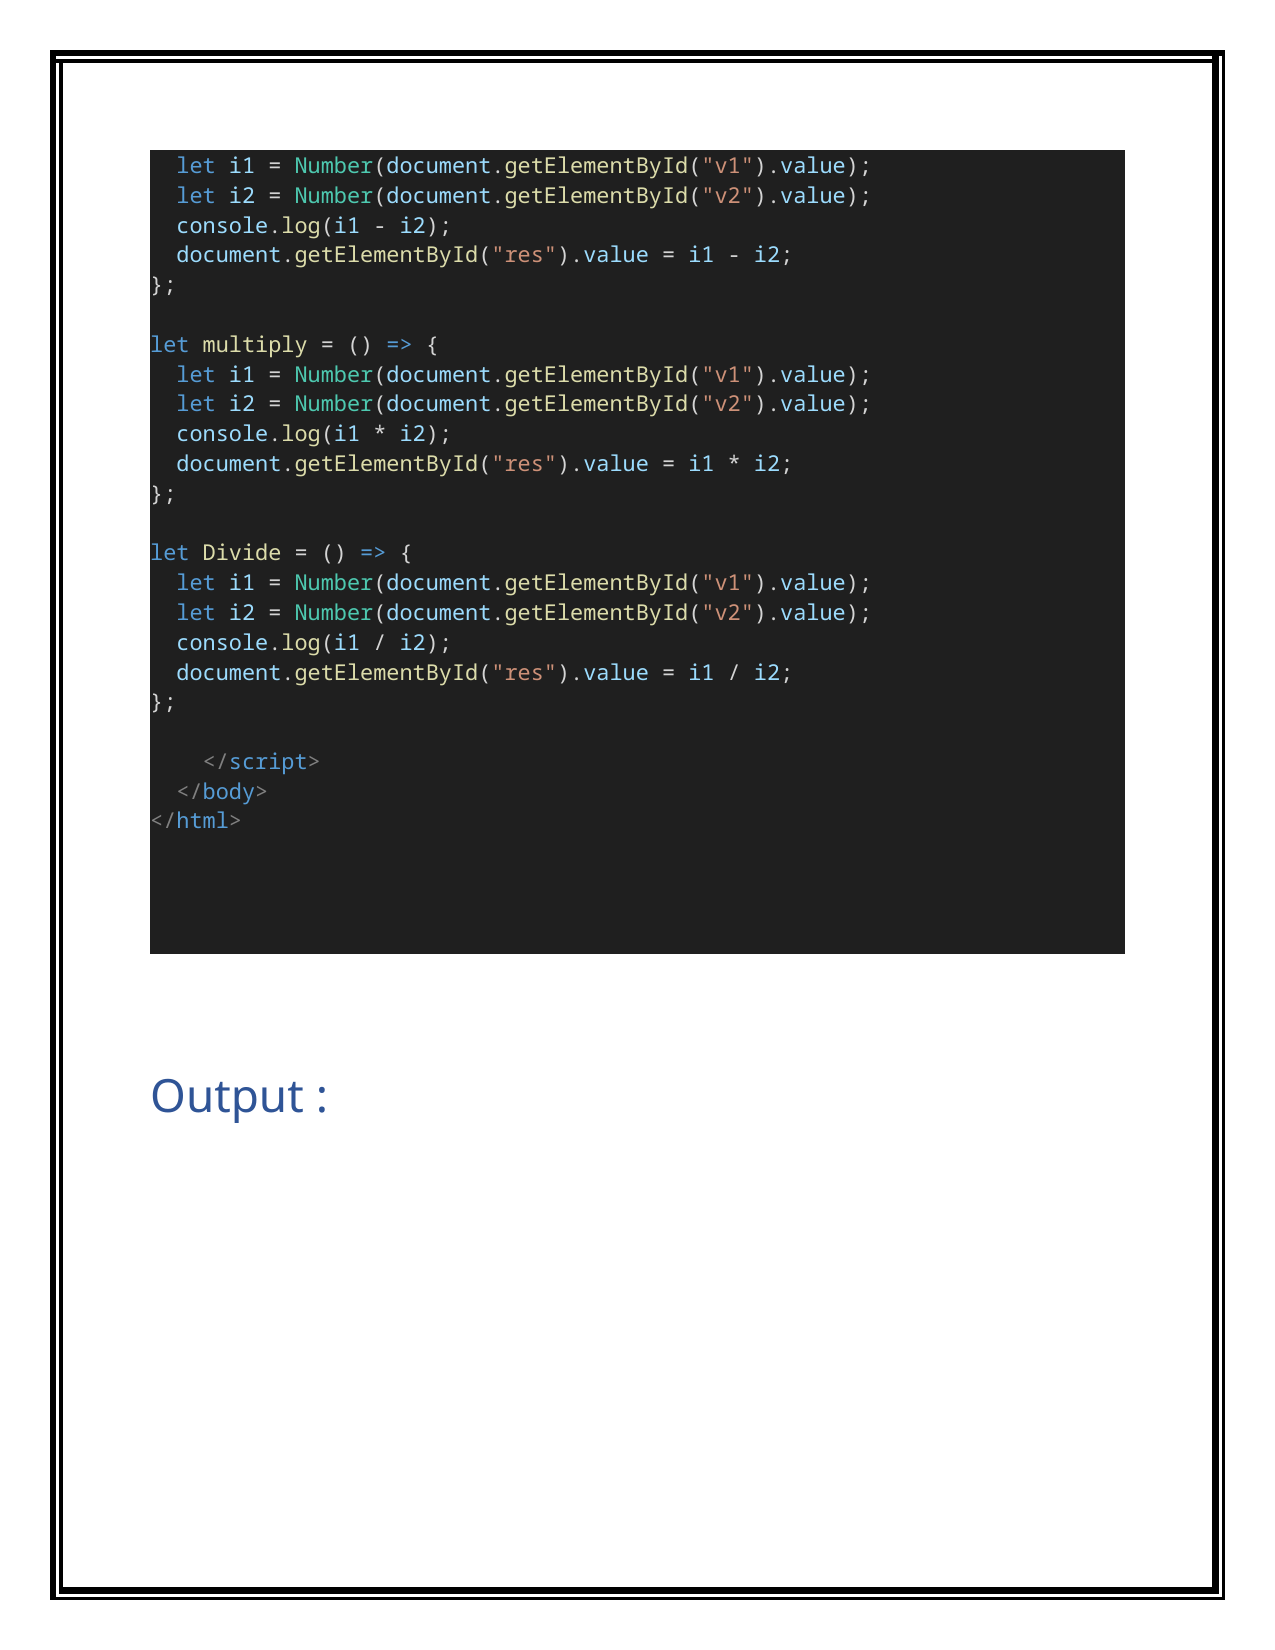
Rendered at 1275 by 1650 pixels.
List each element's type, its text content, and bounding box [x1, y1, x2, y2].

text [150, 180, 1125, 209]
text let i2 = Number(document.getElementById("v2").value); [150, 388, 1125, 418]
text }; [150, 269, 1125, 299]
text let Divide = () => { [150, 537, 1125, 567]
text </script> [150, 746, 1125, 776]
text Output : [150, 1063, 1125, 1126]
text console.log(i1 * i2); [150, 418, 1125, 448]
text </html> [150, 805, 1125, 835]
text }; [150, 686, 1125, 716]
text let multiply = () => { [150, 329, 1125, 358]
text }; [150, 478, 1125, 507]
text let i2 = Number(document.getElementById("v2").value); [150, 597, 1125, 627]
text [150, 150, 1125, 180]
text document.getElementById("res").value = i1 - i2; [150, 239, 1125, 269]
text document.getElementById("res").value = i1 / i2; [150, 656, 1125, 686]
text let i1 = Number(document.getElementById("v1").value); [150, 567, 1125, 597]
text console.log(i1 - i2); [150, 209, 1125, 239]
text console.log(i1 / i2); [150, 627, 1125, 656]
text let i1 = Number(document.getElementById("v1").value); [150, 358, 1125, 388]
text document.getElementById("res").value = i1 * i2; [150, 448, 1125, 478]
text </body> [150, 776, 1125, 805]
